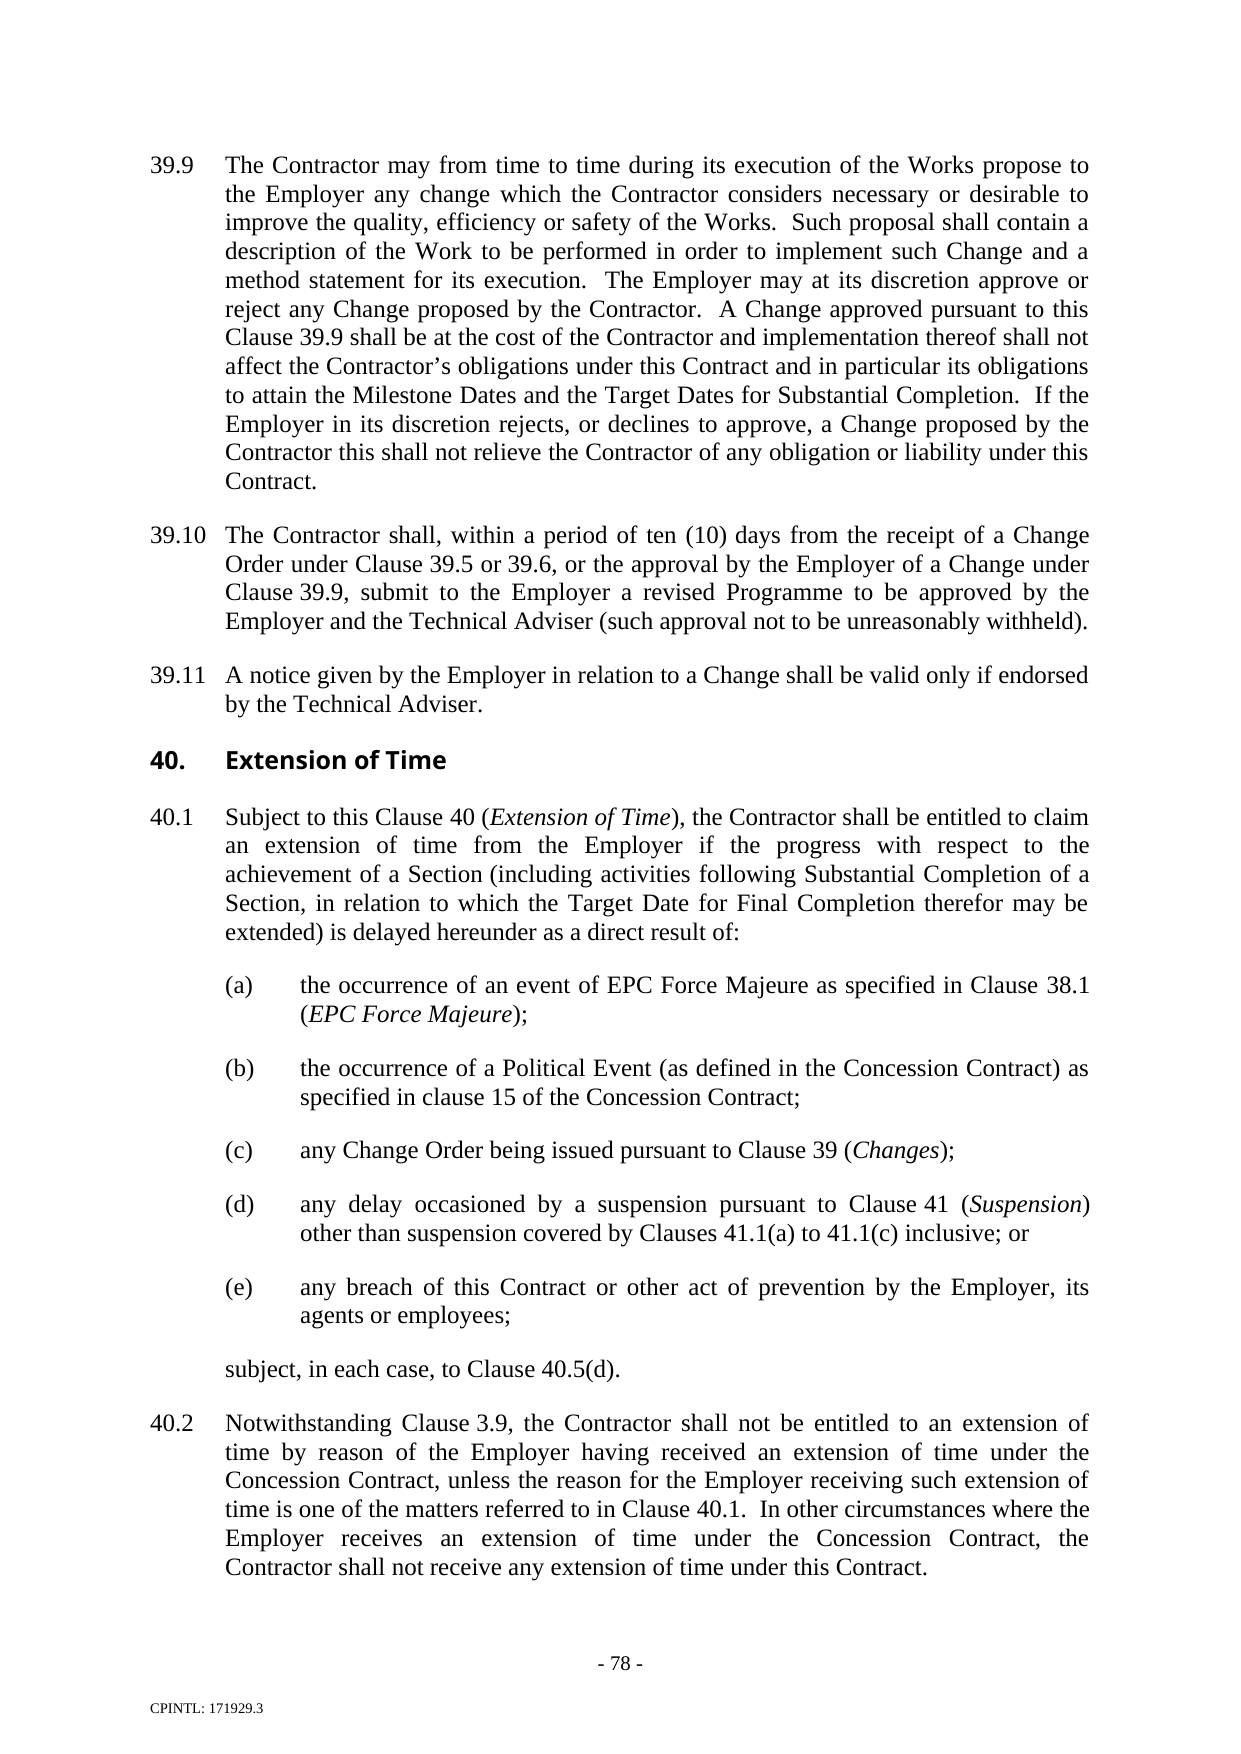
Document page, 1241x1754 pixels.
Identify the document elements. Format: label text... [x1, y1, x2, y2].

subtitle any breach of this Contract or other act of prevention by the Employer, its agents or employees; [225, 1272, 1090, 1329]
subtitle any Change Order being issued pursuant to Clause 39 (Changes); [225, 1135, 1090, 1164]
subtitle any delay occasioned by a suspension pursuant to Clause 41 (Suspension) other than suspension covered by Clauses 41.1(a) to 41.1(c) inclusive; or [225, 1189, 1090, 1247]
subtitle the occurrence of an event of EPC Force Majeure as specified in Clause 38.1 (EPC Force Majeure); [225, 970, 1090, 1028]
text subject, in each case, to Clause 40.5(d). [225, 1354, 1090, 1383]
subtitle the occurrence of a Political Event (as defined in the Concession Contract) as specified in clause 15 of the Concession Contract; [225, 1053, 1090, 1110]
subtitle A notice given by the Employer in relation to a Change shall be valid only if endorsed by the Technical Adviser. [150, 660, 1090, 717]
subtitle Subject to this Clause 40 (Extension of Time), the Contractor shall be entitled to claim an extension of time from the Employer if the progress with respect to the achievement of a Section (including activities following Substantial Completion of a Section, in relation to which the Target Date for Final Completion therefor may be extended) is delayed hereunder as a direct result of: [150, 802, 1090, 945]
subtitle Extension of Time [150, 742, 1090, 777]
subtitle Notwithstanding Clause 3.9, the Contractor shall not be entitled to an extension of time by reason of the Employer having received an extension of time under the Concession Contract, unless the reason for the Employer receiving such extension of time is one of the matters referred to in Clause 40.1. In other circumstances where the Employer receives an extension of time under the Concession Contract, the Contractor shall not receive any extension of time under this Contract. [150, 1408, 1090, 1580]
